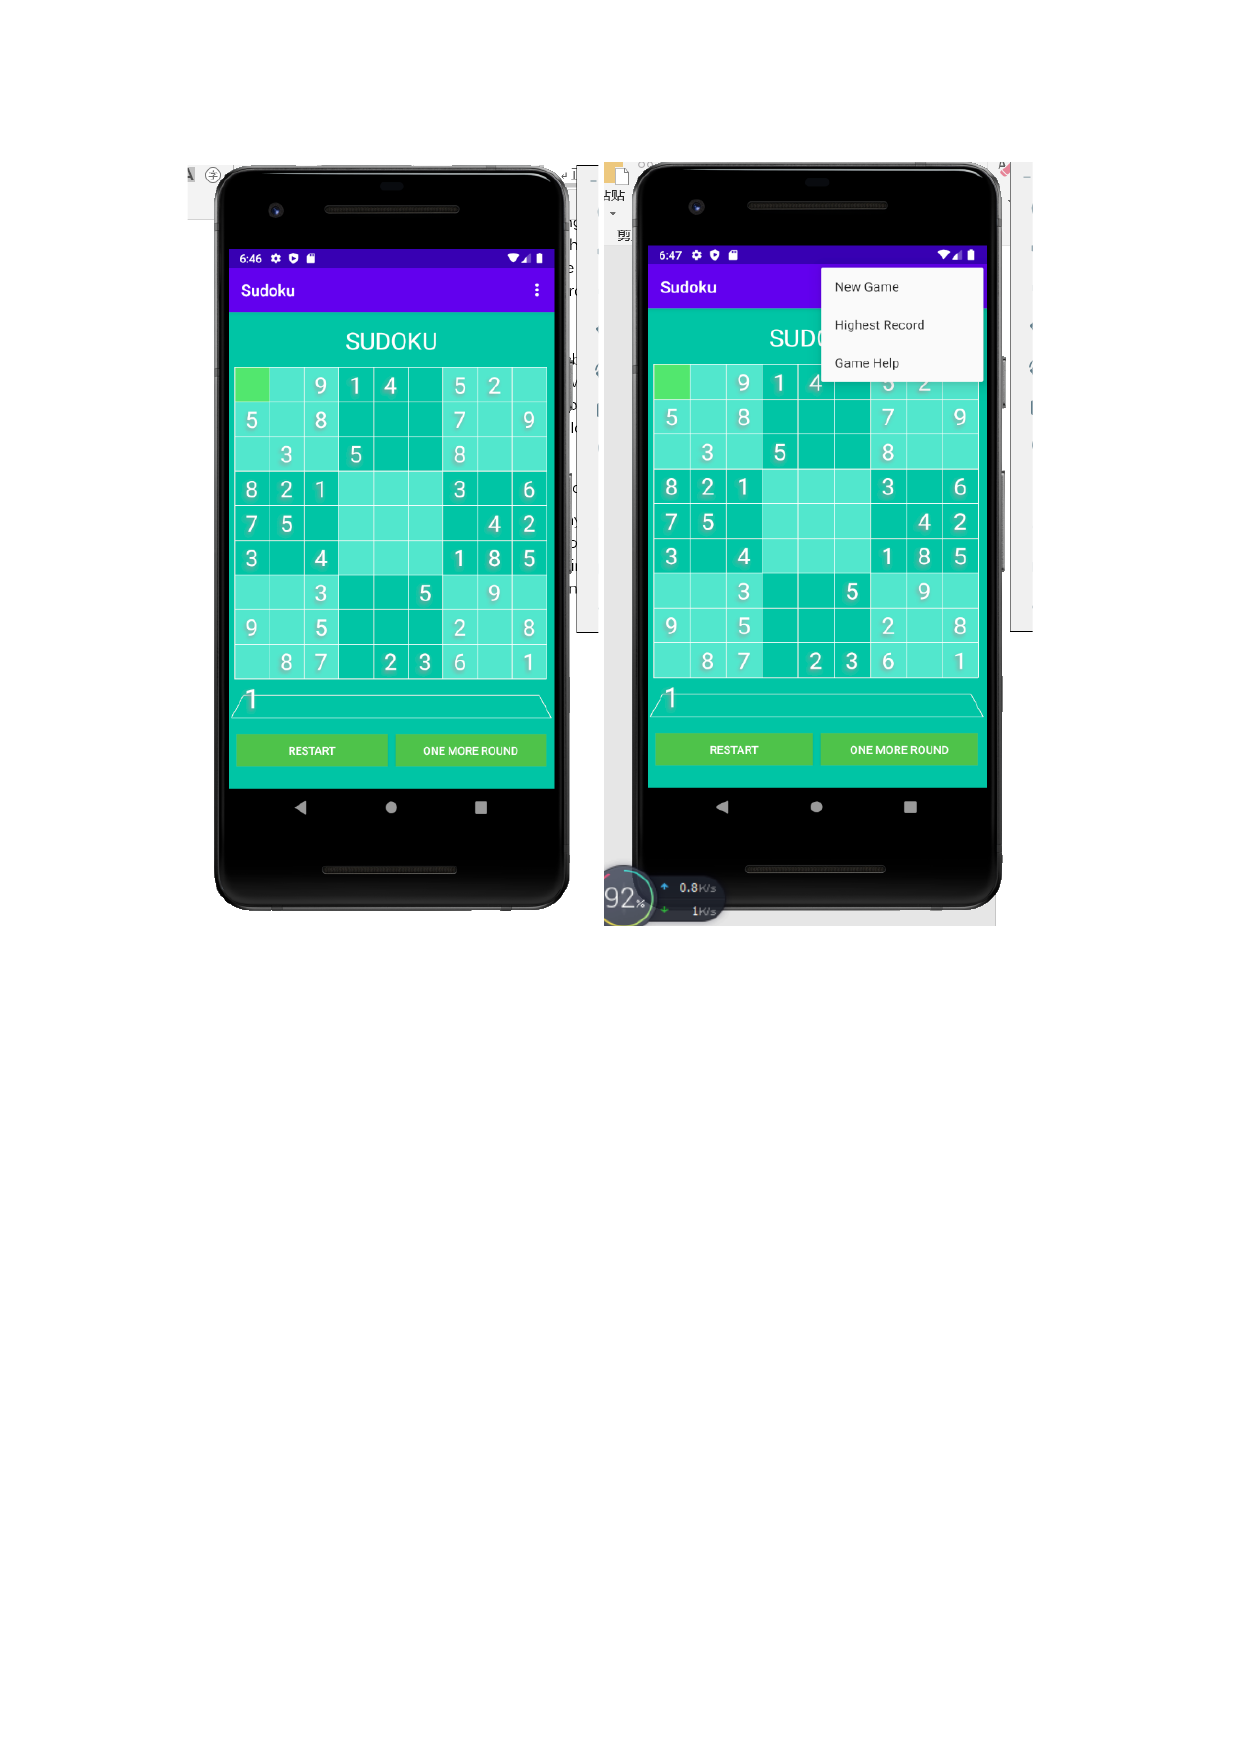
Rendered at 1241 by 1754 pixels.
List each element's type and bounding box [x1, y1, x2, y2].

picture [604, 162, 1033, 926]
picture [187, 165, 599, 926]
